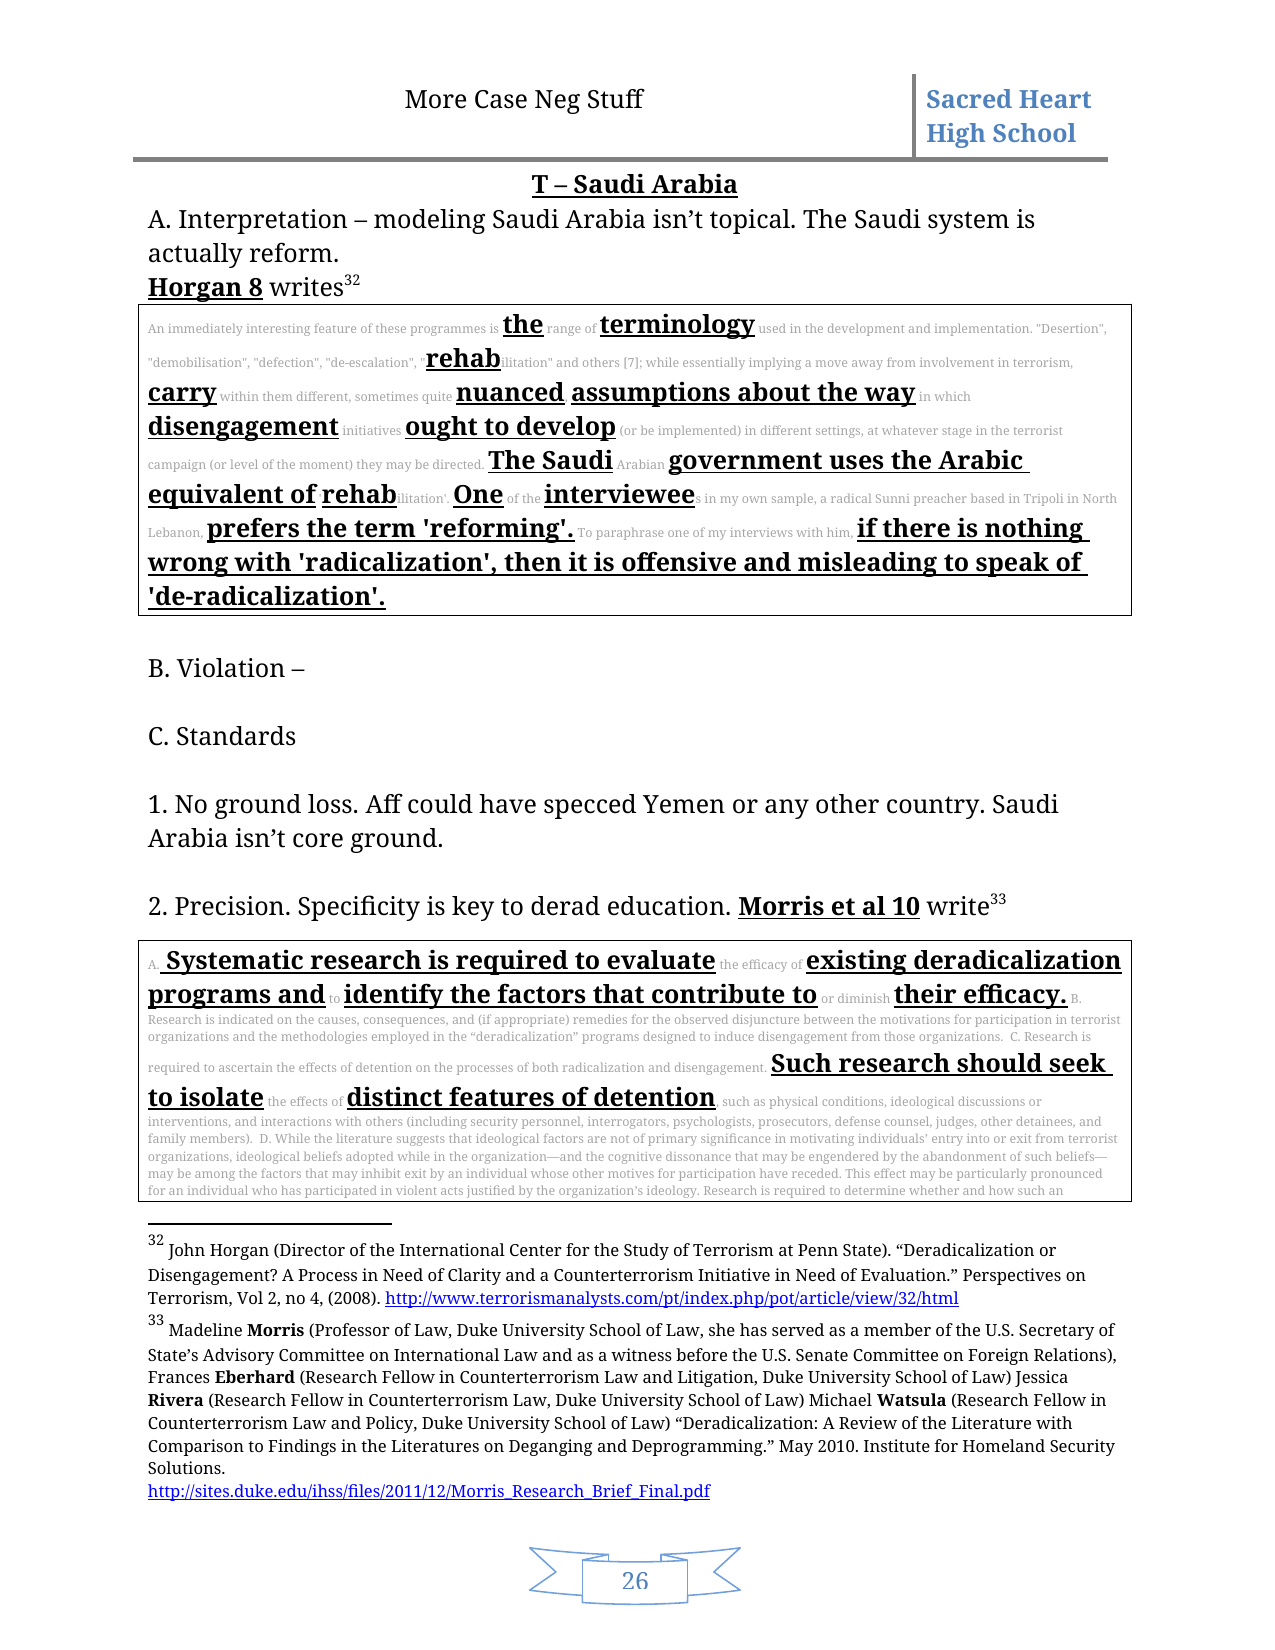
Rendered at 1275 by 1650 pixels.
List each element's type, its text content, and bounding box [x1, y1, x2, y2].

text 2. Precision. Specificity is key to derad education. Morris et al 10 write [148, 889, 1122, 923]
text An immediately interesting feature of these programmes is the range of terminology used in the development and implementation. "Desertion", "demobilisation", "defection", "de-escalation", "rehabilitation" and others [7]; while essentially implying a move away from involvement in terrorism, carry within them different, sometimes quite nuanced, assumptions about the way in which disengagement initiatives ought to develop (or be implemented) in different settings, at whatever stage in the terrorist campaign (or level of the moment) they may be directed. The Saudi Arabian government uses the Arabic equivalent of 'rehabilitation'. One of the interviewees in my own sample, a radical Sunni preacher based in Tripoli in North Lebanon, prefers the term 'reforming'. To paraphrase one of my interviews with him, if there is nothing wrong with 'radicalization', then it is offensive and misleading to speak of 'de-radicalization'. [139, 305, 1131, 615]
text C. Standards [148, 718, 1122, 752]
text Horgan 8 writes [148, 269, 1122, 303]
text B. Violation – [148, 650, 1122, 684]
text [139, 941, 1131, 1201]
subtitle T – Saudi Arabia [148, 167, 1122, 201]
text 1. No ground loss. Aff could have specced Yemen or any other country. Saudi Arabia isn’t core ground. [148, 787, 1122, 855]
text A. Interpretation – modeling Saudi Arabia isn’t topical. The Saudi system is actually reform. [148, 201, 1122, 269]
